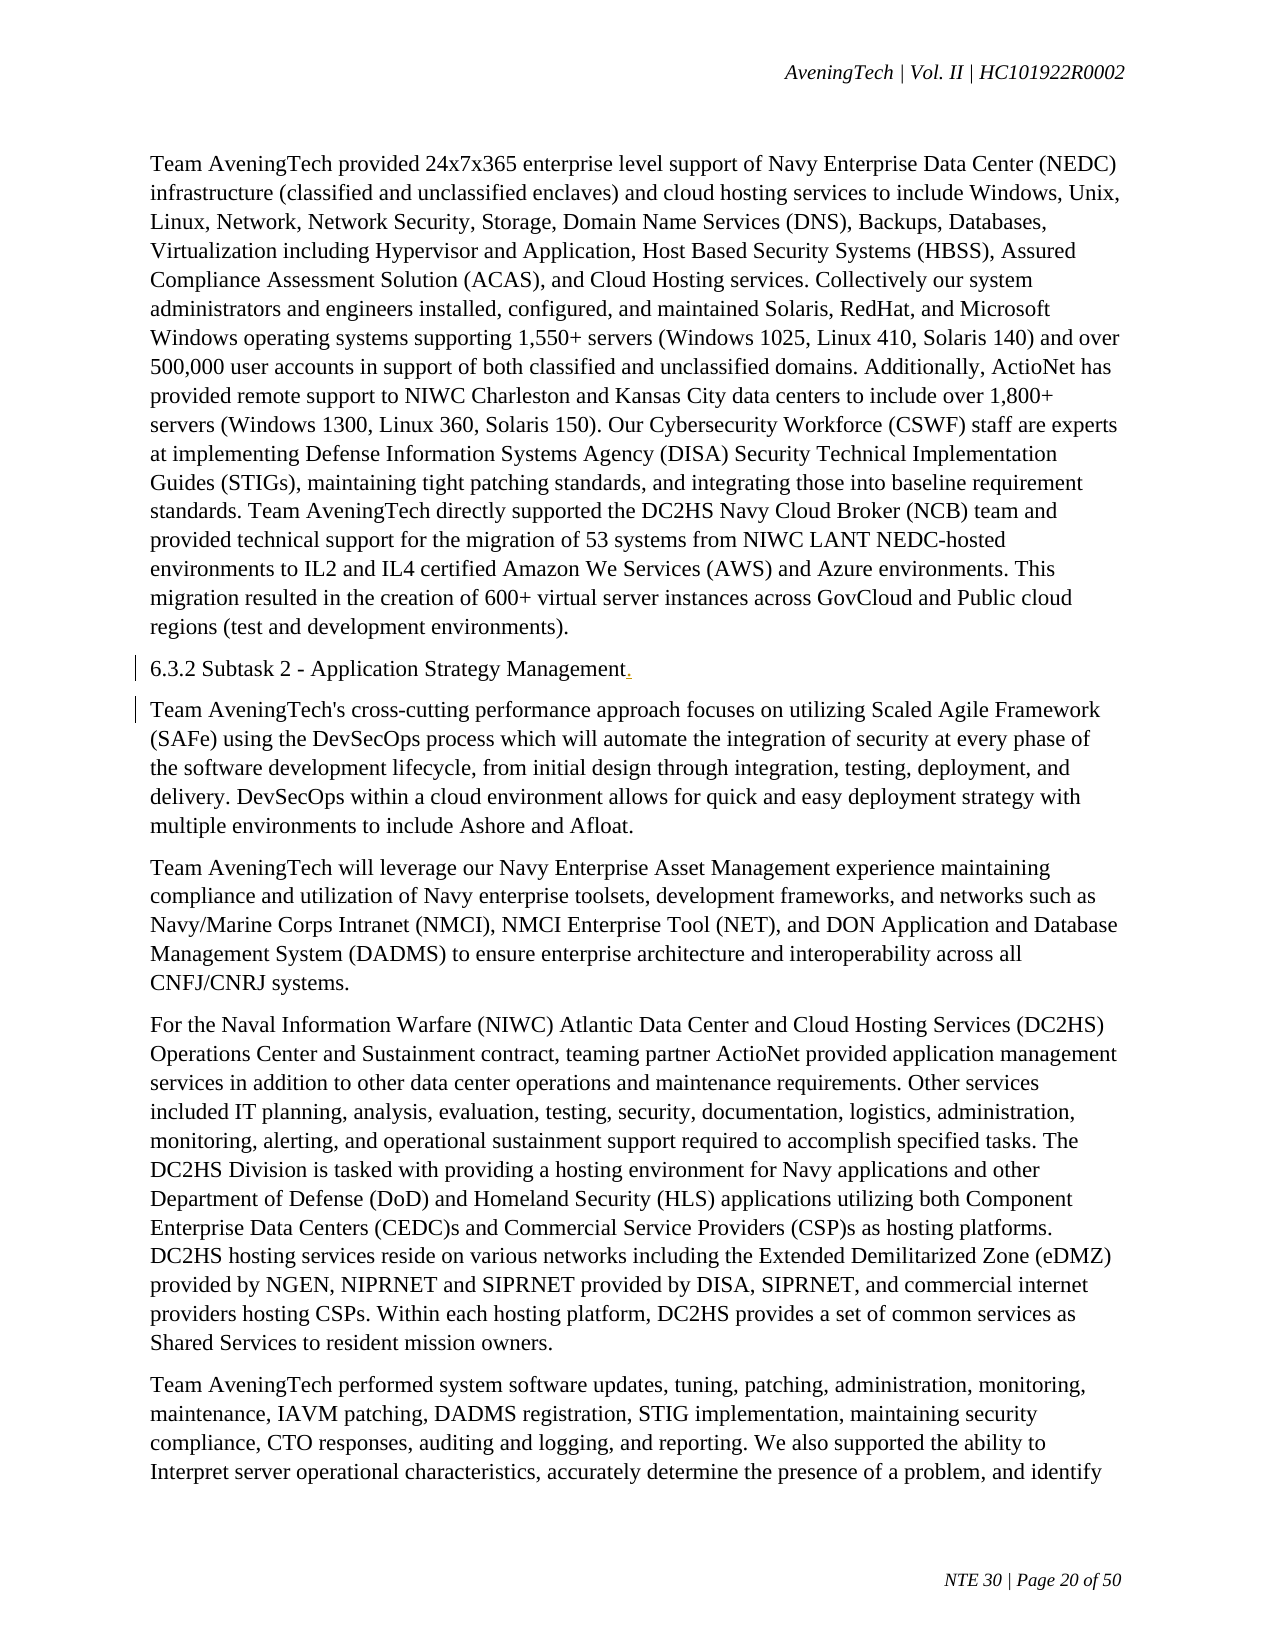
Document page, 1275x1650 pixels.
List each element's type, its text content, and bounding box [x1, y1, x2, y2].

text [150, 1371, 1125, 1484]
text Team AveningTech provided 24x7x365 enterprise level support of Navy Enterprise Data Center (NEDC) infrastructure (classified and unclassified enclaves) and cloud hosting services to include Windows, Unix, Linux, Network, Network Security, Storage, Domain Name Services (DNS), Backups, Databases, Virtualization including Hypervisor and Application, Host Based Security Systems (HBSS), Assured Compliance Assessment Solution (ACAS), and Cloud Hosting services. Collectively our system administrators and engineers installed, configured, and maintained Solaris, RedHat, and Microsoft Windows operating systems supporting 1,550+ servers (Windows 1025, Linux 410, Solaris 140) and over 500,000 user accounts in support of both classified and unclassified domains. Additionally, ActioNet has provided remote support to NIWC Charleston and Kansas City data centers to include over 1,800+ servers (Windows 1300, Linux 360, Solaris 150). Our Cybersecurity Workforce (CSWF) staff are experts at implementing Defense Information Systems Agency (DISA) Security Technical Implementation Guides (STIGs), maintaining tight patching standards, and integrating those into baseline requirement standards. Team AveningTech directly supported the DC2HS Navy Cloud Broker (NCB) team and provided technical support for the migration of 53 systems from NIWC LANT NEDC-hosted environments to IL2 and IL4 certified Amazon We Services (AWS) and Azure environments. This migration resulted in the creation of 600+ virtual server instances across GovCloud and Public cloud regions (test and development environments). [150, 150, 1125, 640]
text Team AveningTech will leverage our Navy Enterprise Asset Management experience maintaining compliance and utilization of Navy enterprise toolsets, development frameworks, and networks such as Navy/Marine Corps Intranet (NMCI), NMCI Enterprise Tool (NET), and DON Application and Database Management System (DADMS) to ensure enterprise architecture and interoperability across all CNFJ/CNRJ systems. [150, 853, 1125, 996]
text 6.3.2 Subtask 2 - Application Strategy Management [150, 655, 1125, 681]
text For the Naval Information Warfare (NIWC) Atlantic Data Center and Cloud Hosting Services (DC2HS) Operations Center and Sustainment contract, teaming partner ActioNet provided application management services in addition to other data center operations and maintenance requirements. Other services included IT planning, analysis, evaluation, testing, security, documentation, logistics, administration, monitoring, alerting, and operational sustainment support required to accomplish specified tasks. The DC2HS Division is tasked with providing a hosting environment for Navy applications and other Department of Defense (DoD) and Homeland Security (HLS) applications utilizing both Component Enterprise Data Centers (CEDC)s and Commercial Service Providers (CSP)s as hosting platforms. DC2HS hosting services reside on various networks including the Extended Demilitarized Zone (eDMZ) provided by NGEN, NIPRNET and SIPRNET provided by DISA, SIPRNET, and commercial internet providers hosting CSPs. Within each hosting platform, DC2HS provides a set of common services as Shared Services to resident mission owners. [150, 1011, 1125, 1356]
text Team AveningTech's cross-cutting performance approach focuses on utilizing Scaled Agile Framework (SAFe) using the DevSecOps process which will automate the integration of security at every phase of the software development lifecycle, from initial design through integration, testing, deployment, and delivery. DevSecOps within a cloud environment allows for quick and easy deployment strategy with multiple environments to include Ashore and Afloat. [150, 696, 1125, 838]
